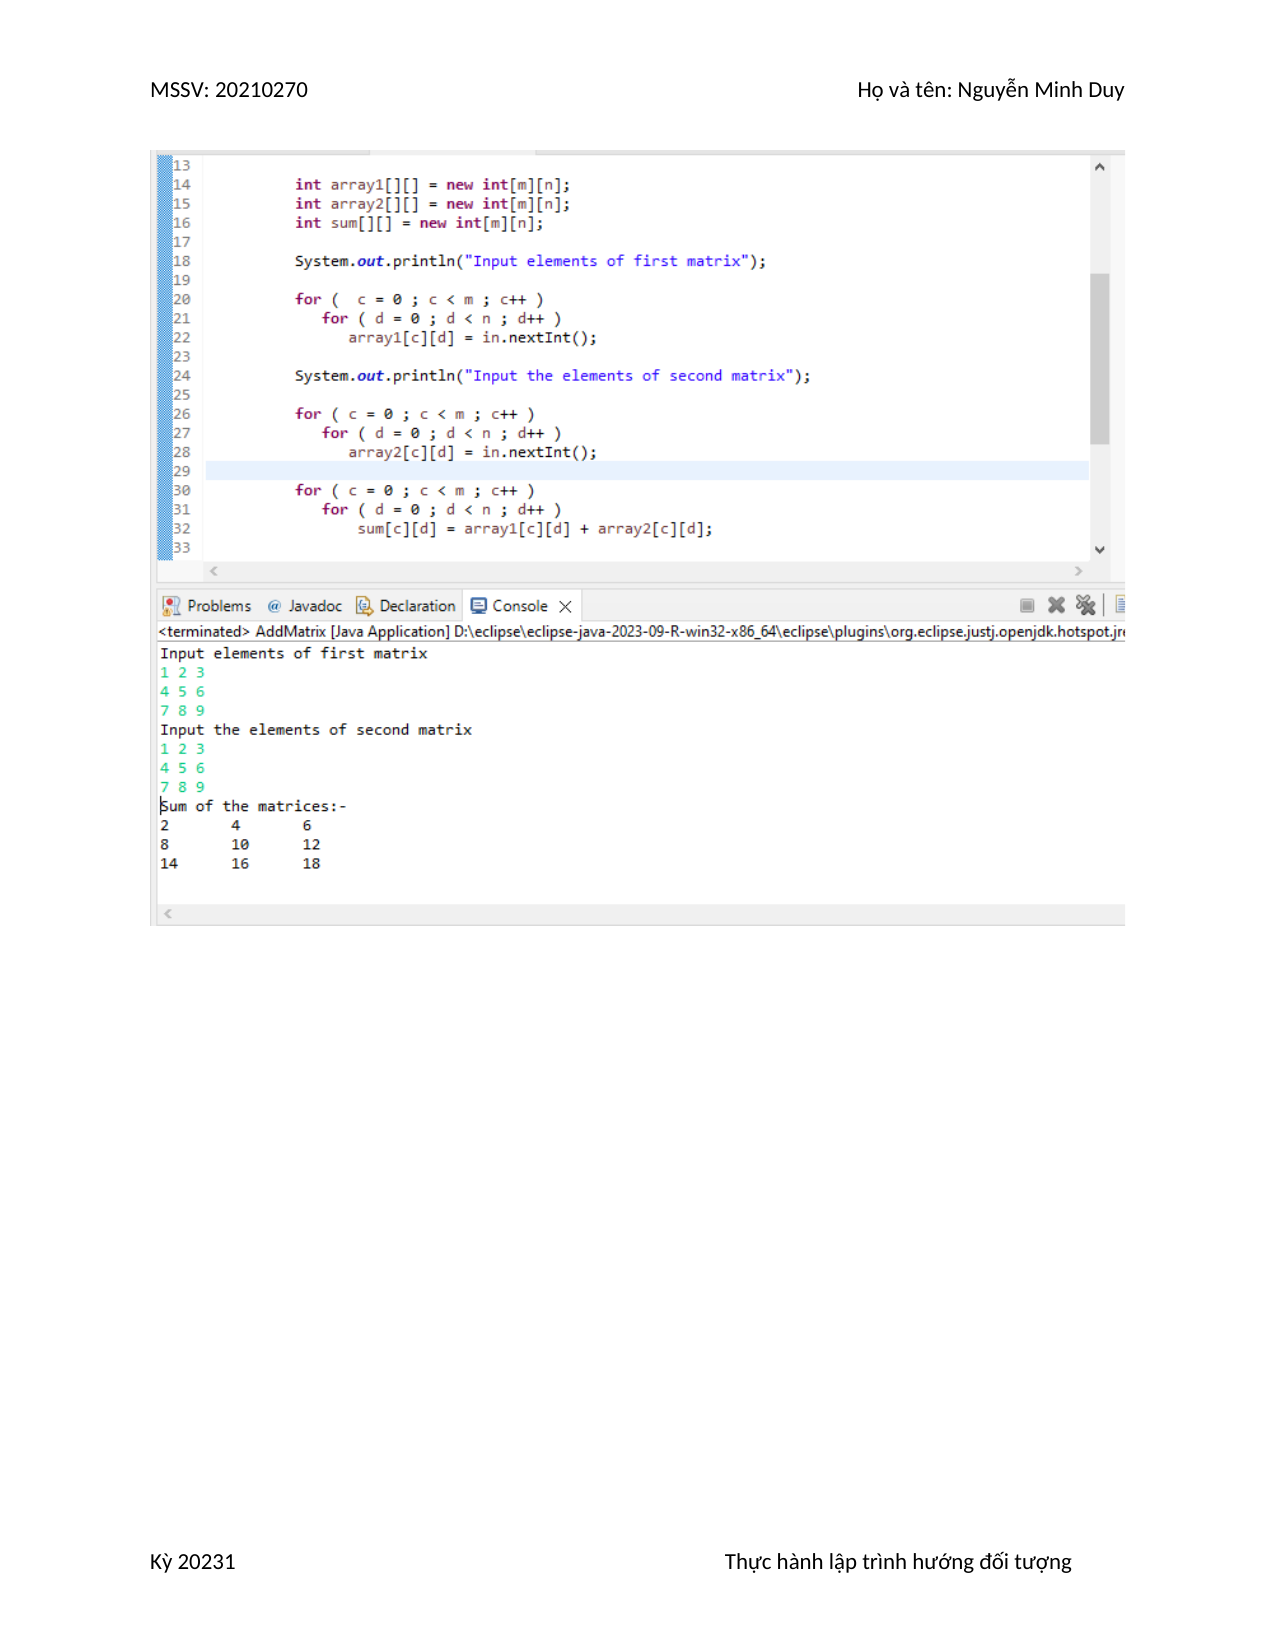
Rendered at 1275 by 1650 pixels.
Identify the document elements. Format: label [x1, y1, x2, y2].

picture [150, 150, 1125, 926]
